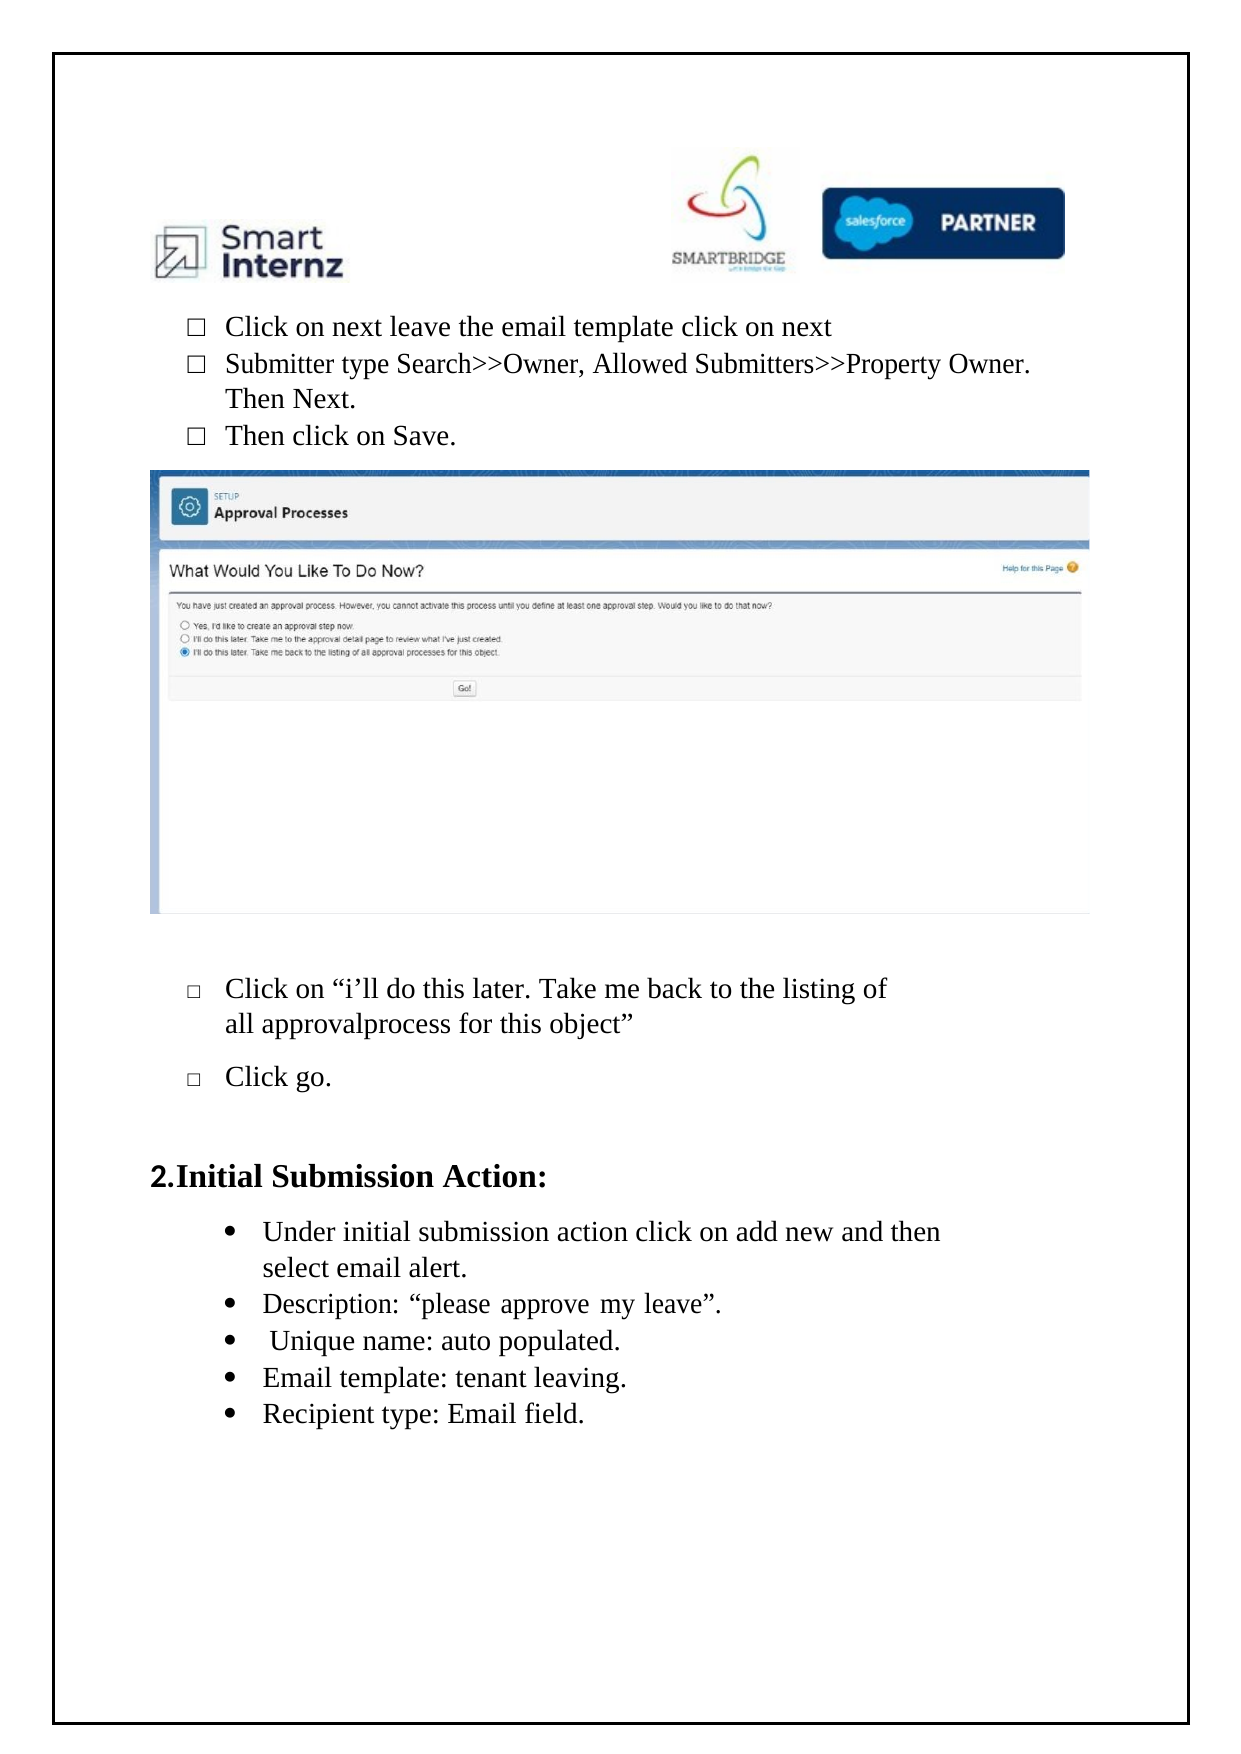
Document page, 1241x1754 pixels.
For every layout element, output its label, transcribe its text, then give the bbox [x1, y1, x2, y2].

picture [671, 147, 1065, 283]
list Description: “please approve my leave”. [225, 1286, 1123, 1320]
list Email template: tenant leaving. [225, 1360, 1123, 1393]
list Click on next leave the email template click on next [187, 309, 1123, 343]
list Submitter type Search>>Owner, Allowed Submitters>>Property Owner. Then Next. [187, 346, 1059, 415]
picture [150, 470, 1090, 914]
picture [150, 219, 350, 283]
list Click on “i’ll do this later. Take me back to the listing of all approvalprocess for this object” [187, 971, 912, 1040]
list Then click on Save. [187, 418, 1123, 451]
list Unique name: auto populated. [225, 1323, 1123, 1357]
list Click go. [187, 1059, 1123, 1093]
list Recipient type: Email field. [225, 1396, 1123, 1430]
list Under initial submission action click on add new and then select email alert. [225, 1214, 1011, 1284]
subtitle Initial Submission Action: [150, 1156, 1123, 1196]
